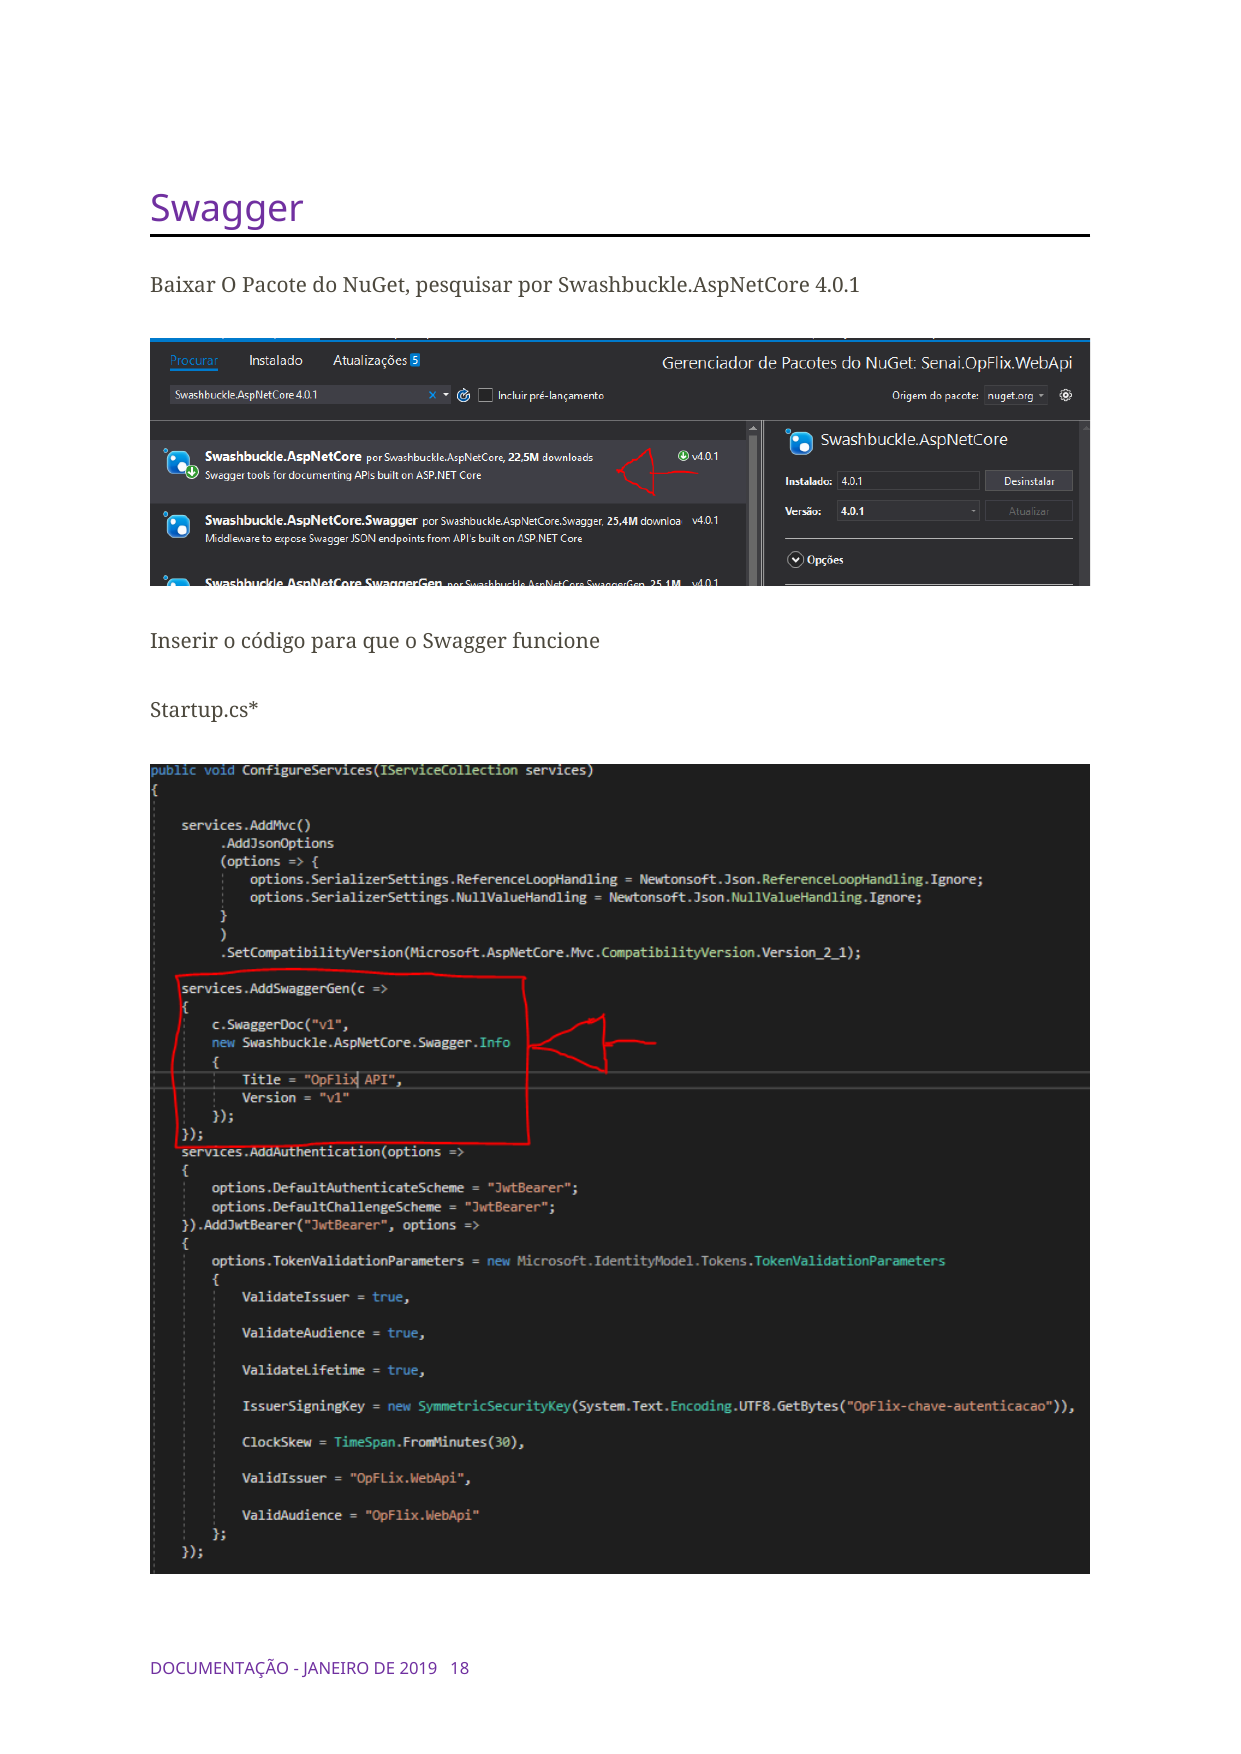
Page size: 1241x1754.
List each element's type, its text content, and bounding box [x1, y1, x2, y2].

text Swagger [150, 181, 1090, 234]
picture [150, 338, 1091, 586]
text Inserir o código para que o Swagger funcione [150, 626, 1090, 655]
text Startup.cs* [150, 695, 1090, 724]
text Baixar O Pacote do NuGet, pesquisar por Swashbuckle.AspNetCore 4.0.1 [150, 270, 1090, 298]
picture [150, 764, 1090, 1574]
